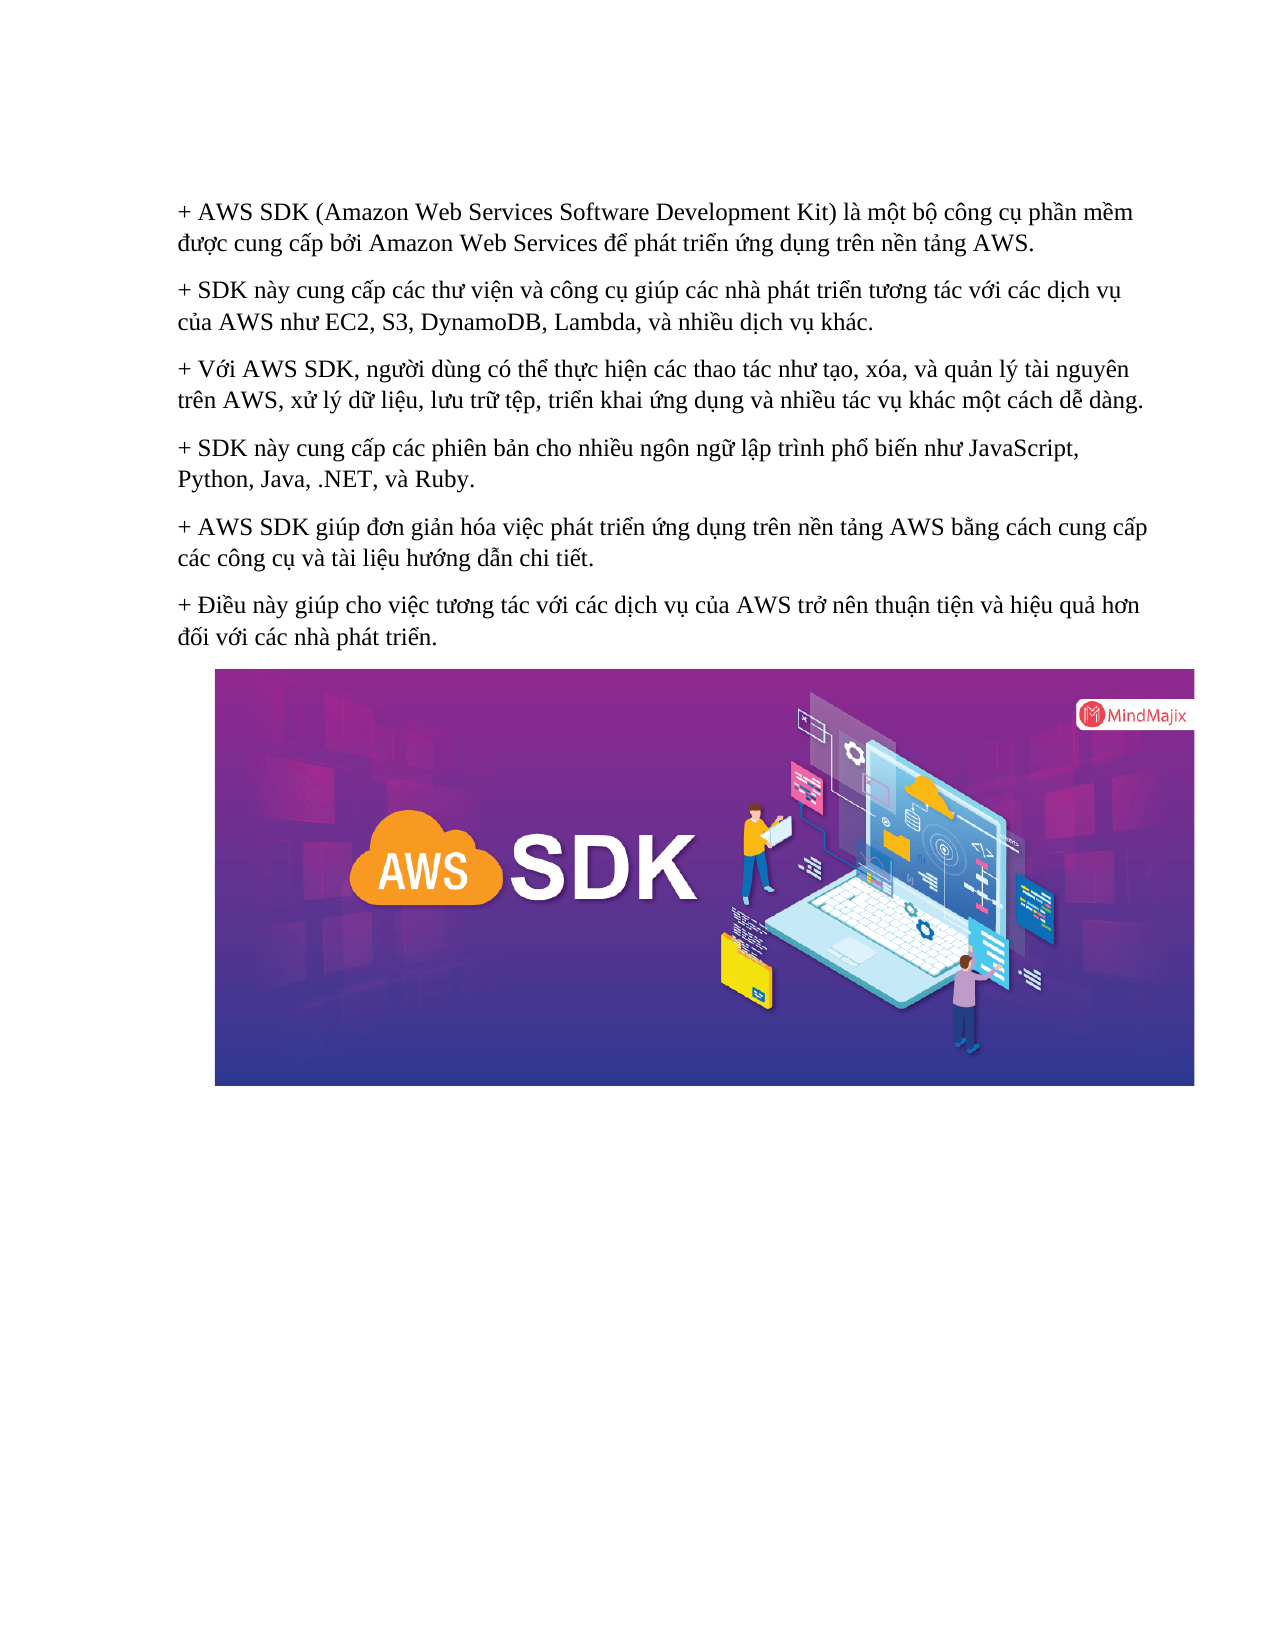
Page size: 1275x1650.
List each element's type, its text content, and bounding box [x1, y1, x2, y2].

picture [214, 669, 1195, 1086]
text + AWS SDK (Amazon Web Services Software Development Kit) là một bộ công cụ phần mềm được cung cấp bởi Amazon Web Services để phát triển ứng dụng trên nền tảng AWS. [177, 197, 1157, 257]
text + SDK này cung cấp các phiên bản cho nhiều ngôn ngữ lập trình phổ biến như JavaScript, Python, Java, .NET, và Ruby. [177, 433, 1157, 493]
text + Điều này giúp cho việc tương tác với các dịch vụ của AWS trở nên thuận tiện và hiệu quả hơn đối với các nhà phát triển. [177, 591, 1157, 650]
text + Với AWS SDK, người dùng có thể thực hiện các thao tác như tạo, xóa, và quản lý tài nguyên trên AWS, xử lý dữ liệu, lưu trữ tệp, triển khai ứng dụng và nhiều tác vụ khác một cách dễ dàng. [177, 354, 1157, 414]
text + SDK này cung cấp các thư viện và công cụ giúp các nhà phát triển tương tác với các dịch vụ của AWS như EC2, S3, DynamoDB, Lambda, và nhiều dịch vụ khác. [177, 276, 1157, 335]
text + AWS SDK giúp đơn giản hóa việc phát triển ứng dụng trên nền tảng AWS bằng cách cung cấp các công cụ và tài liệu hướng dẫn chi tiết. [177, 512, 1157, 572]
